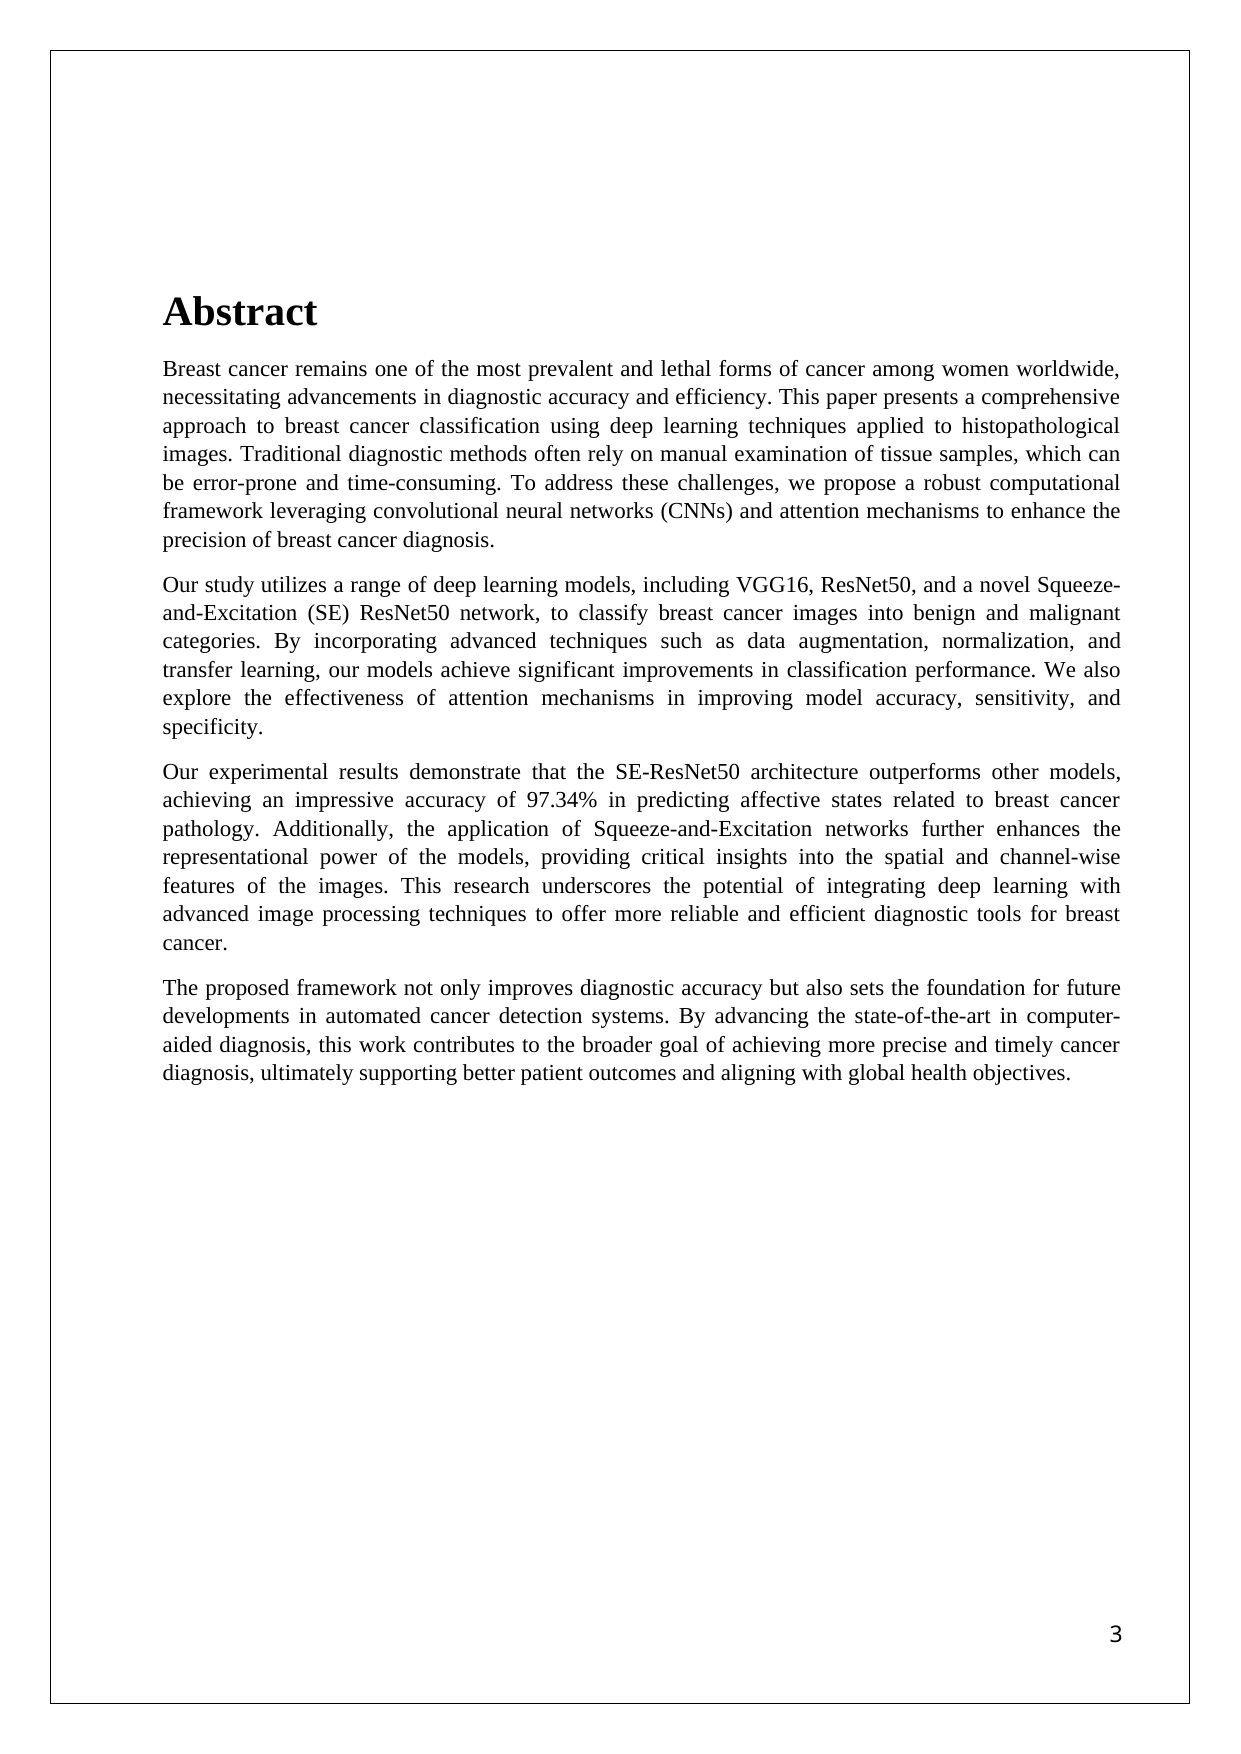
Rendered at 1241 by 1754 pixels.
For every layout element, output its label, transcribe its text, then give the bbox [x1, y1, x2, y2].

text Breast cancer remains one of the most prevalent and lethal forms of cancer among women worldwide, necessitating advancements in diagnostic accuracy and efficiency. This paper presents a comprehensive approach to breast cancer classification using deep learning techniques applied to histopathological images. Traditional diagnostic methods often rely on manual examination of tissue samples, which can be error-prone and time-consuming. To address these challenges, we propose a robust computational framework leveraging convolutional neural networks (CNNs) and attention mechanisms to enhance the precision of breast cancer diagnosis. [162, 355, 1122, 552]
text Our experimental results demonstrate that the SE-ResNet50 architecture outperforms other models, achieving an impressive accuracy of 97.34% in predicting affective states related to breast cancer pathology. Additionally, the application of Squeeze-and-Excitation networks further enhances the representational power of the models, providing critical insights into the spatial and channel-wise features of the images. This research underscores the potential of integrating deep learning with advanced image processing techniques to offer more reliable and efficient diagnostic tools for breast cancer. [162, 758, 1122, 955]
text Our study utilizes a range of deep learning models, including VGG16, ResNet50, and a novel Squeeze-and-Excitation (SE) ResNet50 network, to classify breast cancer images into benign and malignant categories. By incorporating advanced techniques such as data augmentation, normalization, and transfer learning, our models achieve significant improvements in classification performance. We also explore the effectiveness of attention mechanisms in improving model accuracy, sensitivity, and specificity. [162, 571, 1122, 739]
text Abstract [162, 287, 1122, 334]
text The proposed framework not only improves diagnostic accuracy but also sets the foundation for future developments in automated cancer detection systems. By advancing the state-of-the-art in computer-aided diagnosis, this work contributes to the broader goal of achieving more precise and timely cancer diagnosis, ultimately supporting better patient outcomes and aligning with global health objectives. [162, 974, 1122, 1085]
